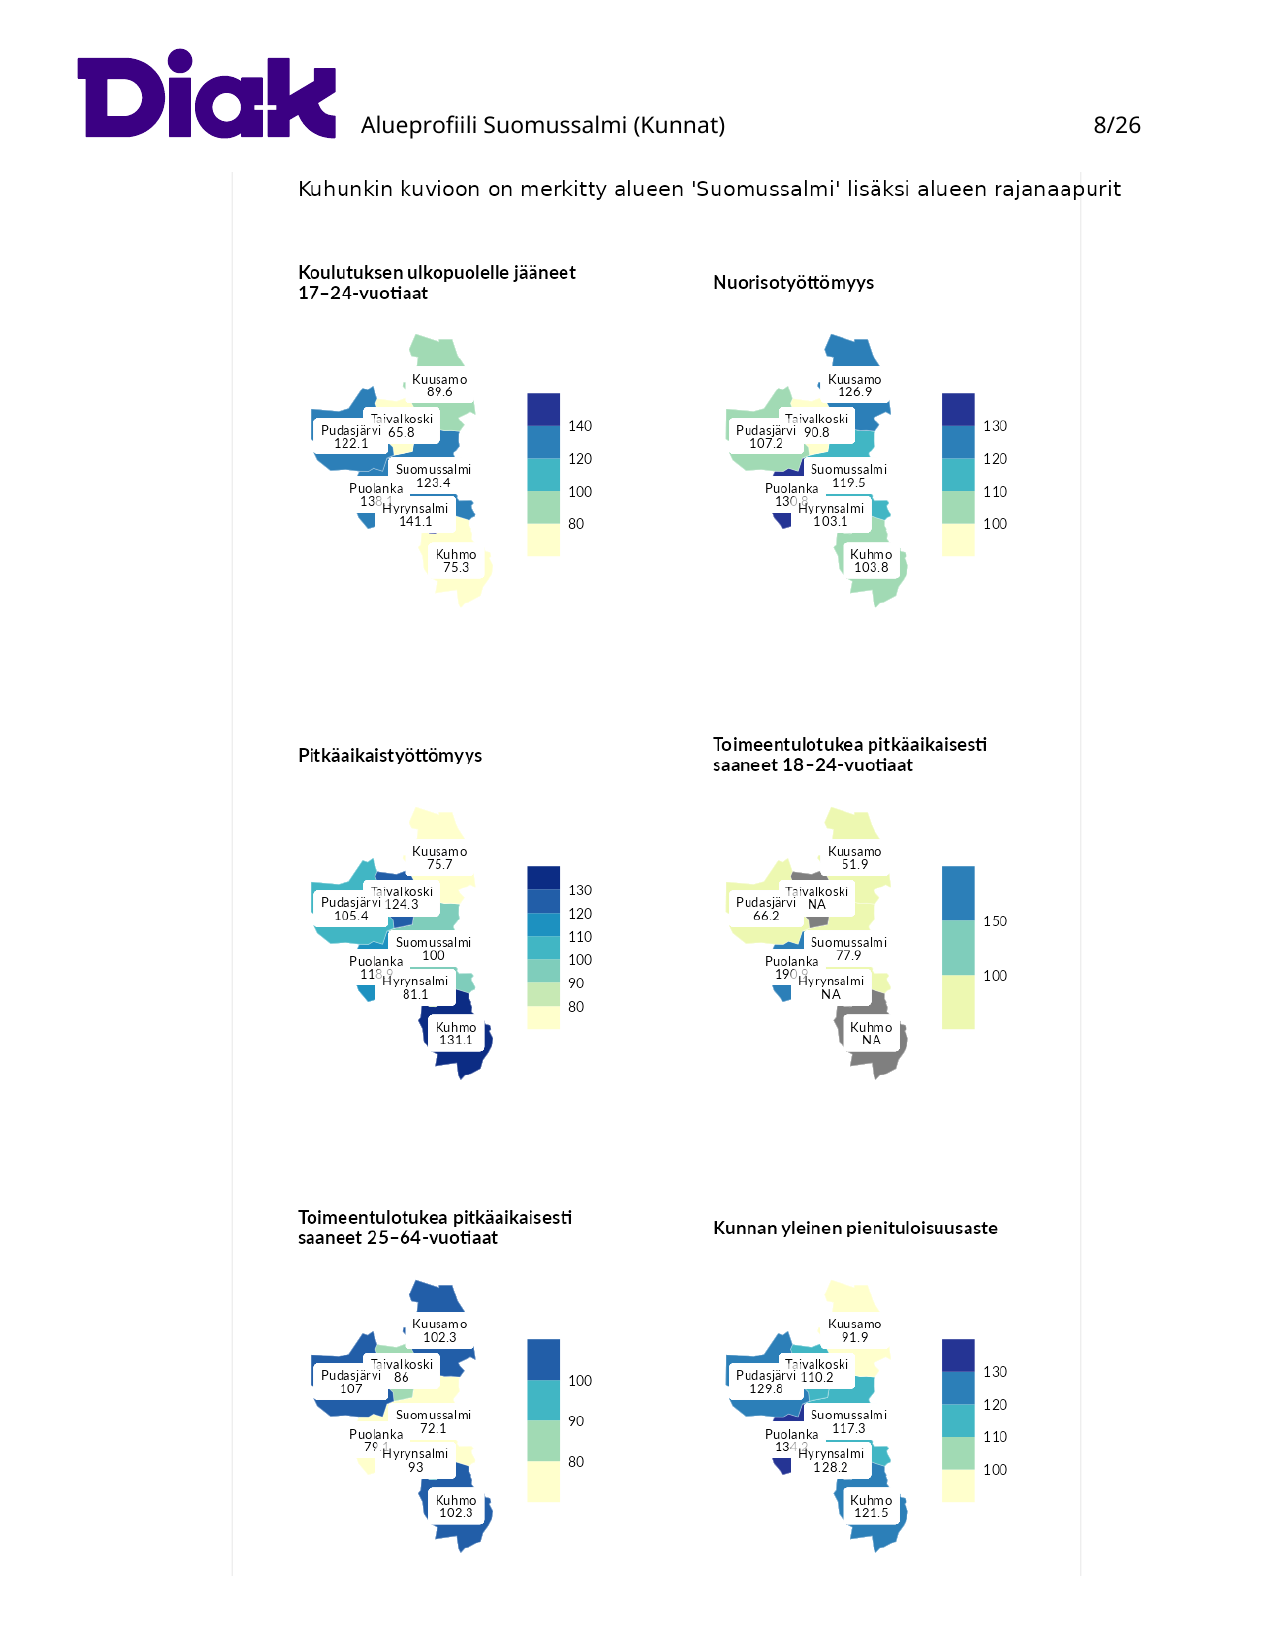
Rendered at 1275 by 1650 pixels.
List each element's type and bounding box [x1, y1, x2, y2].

picture [93, 172, 1219, 1576]
